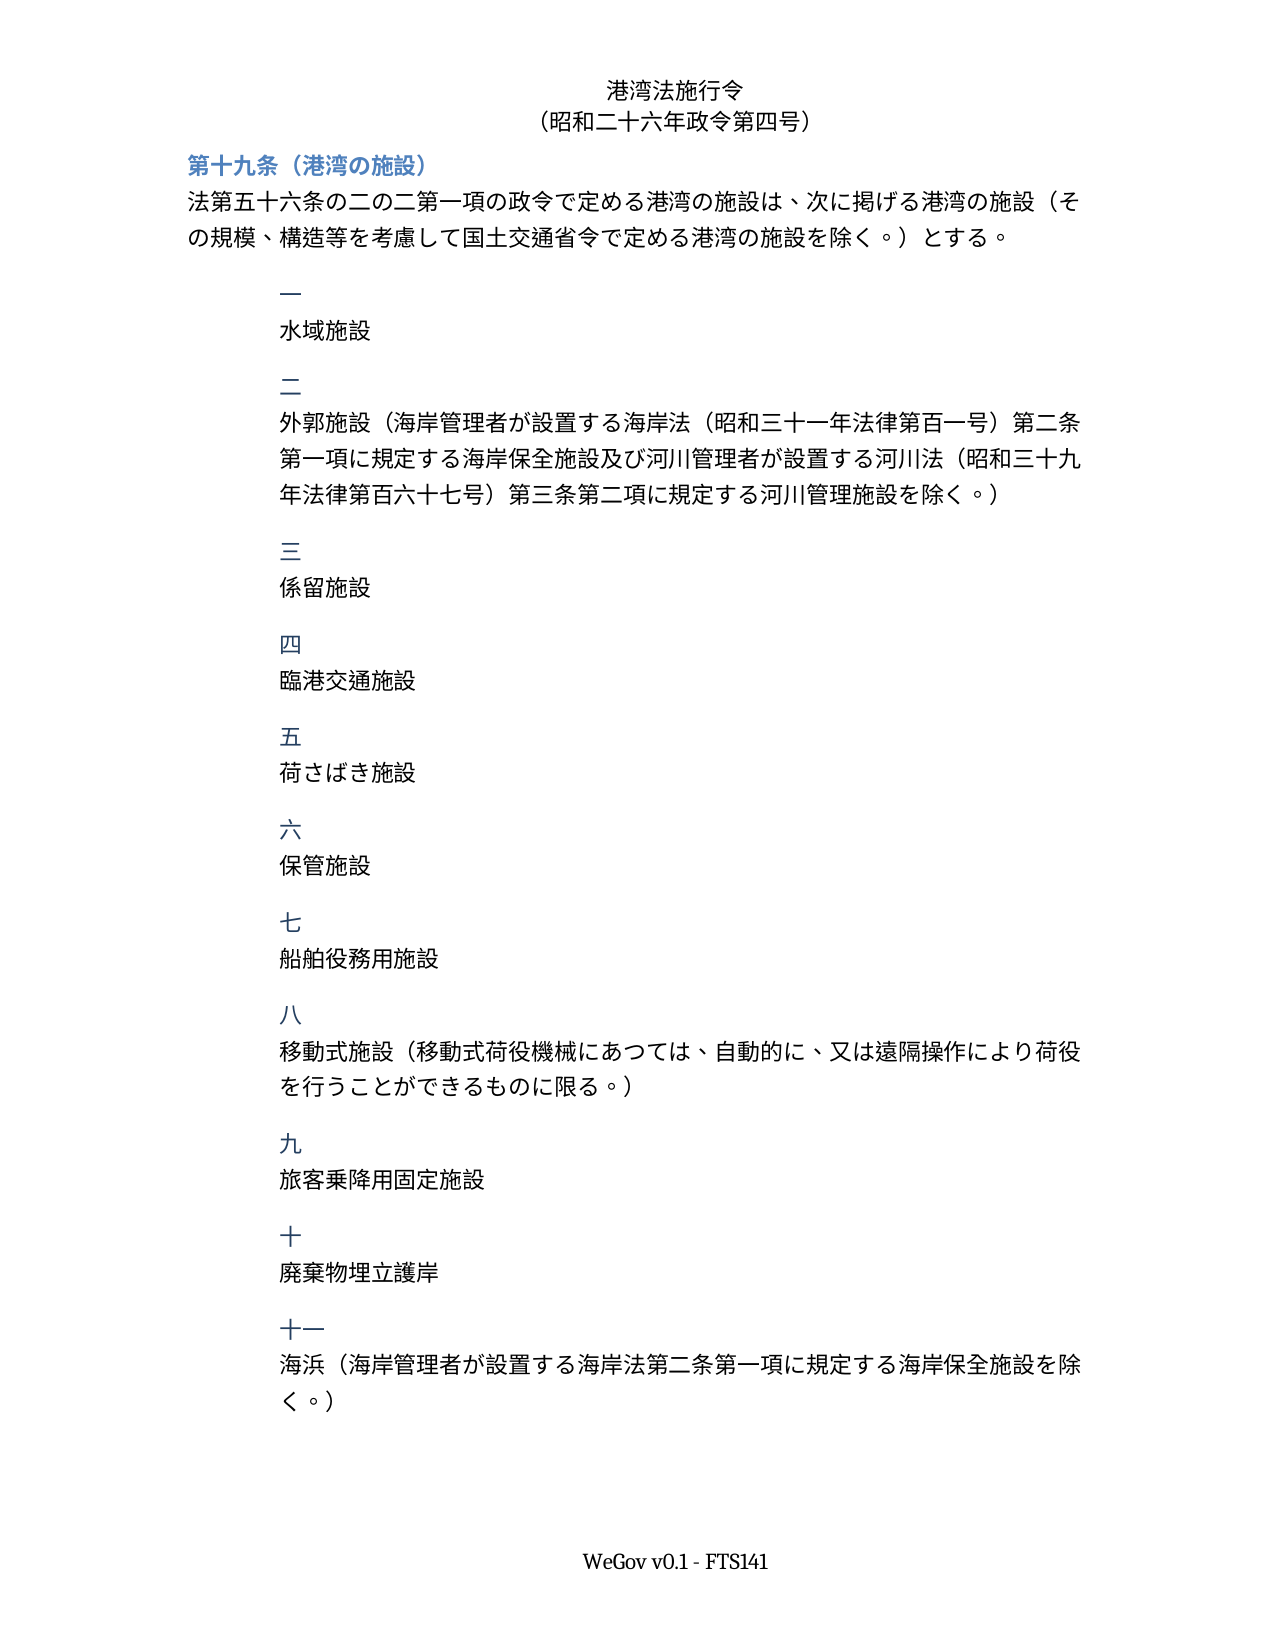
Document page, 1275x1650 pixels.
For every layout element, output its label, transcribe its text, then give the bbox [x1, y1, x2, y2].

text 保管施設 [279, 850, 1087, 881]
text 旅客乗降用固定施設 [279, 1164, 1087, 1195]
text 荷さばき施設 [279, 757, 1087, 788]
subtitle 七 [279, 907, 1087, 938]
subtitle 第十九条（港湾の施設） [187, 150, 1087, 181]
text 移動式施設（移動式荷役機械にあつては、自動的に、又は遠隔操作により荷役を行うことができるものに限る。） [279, 1035, 1087, 1103]
subtitle 六 [279, 814, 1087, 845]
text 廃棄物埋立護岸 [279, 1257, 1087, 1288]
text 船舶役務用施設 [279, 943, 1087, 974]
subtitle 九 [279, 1128, 1087, 1159]
subtitle 三 [279, 536, 1087, 567]
subtitle 二 [279, 371, 1087, 403]
text 外郭施設（海岸管理者が設置する海岸法（昭和三十一年法律第百一号）第二条第一項に規定する海岸保全施設及び河川管理者が設置する河川法（昭和三十九年法律第百六十七号）第三条第二項に規定する河川管理施設を除く。） [279, 407, 1087, 510]
text 臨港交通施設 [279, 664, 1087, 696]
text 海浜（海岸管理者が設置する海岸法第二条第一項に規定する海岸保全施設を除く。） [279, 1349, 1087, 1417]
text 係留施設 [279, 572, 1087, 603]
subtitle 十 [279, 1221, 1087, 1252]
subtitle 一 [279, 279, 1087, 310]
subtitle 四 [279, 629, 1087, 660]
subtitle 十一 [279, 1313, 1087, 1345]
text 法第五十六条の二の二第一項の政令で定める港湾の施設は、次に掲げる港湾の施設（その規模、構造等を考慮して国土交通省令で定める港湾の施設を除く。）とする。 [187, 186, 1087, 253]
text 水域施設 [279, 314, 1087, 346]
subtitle 八 [279, 999, 1087, 1031]
subtitle 五 [279, 721, 1087, 753]
